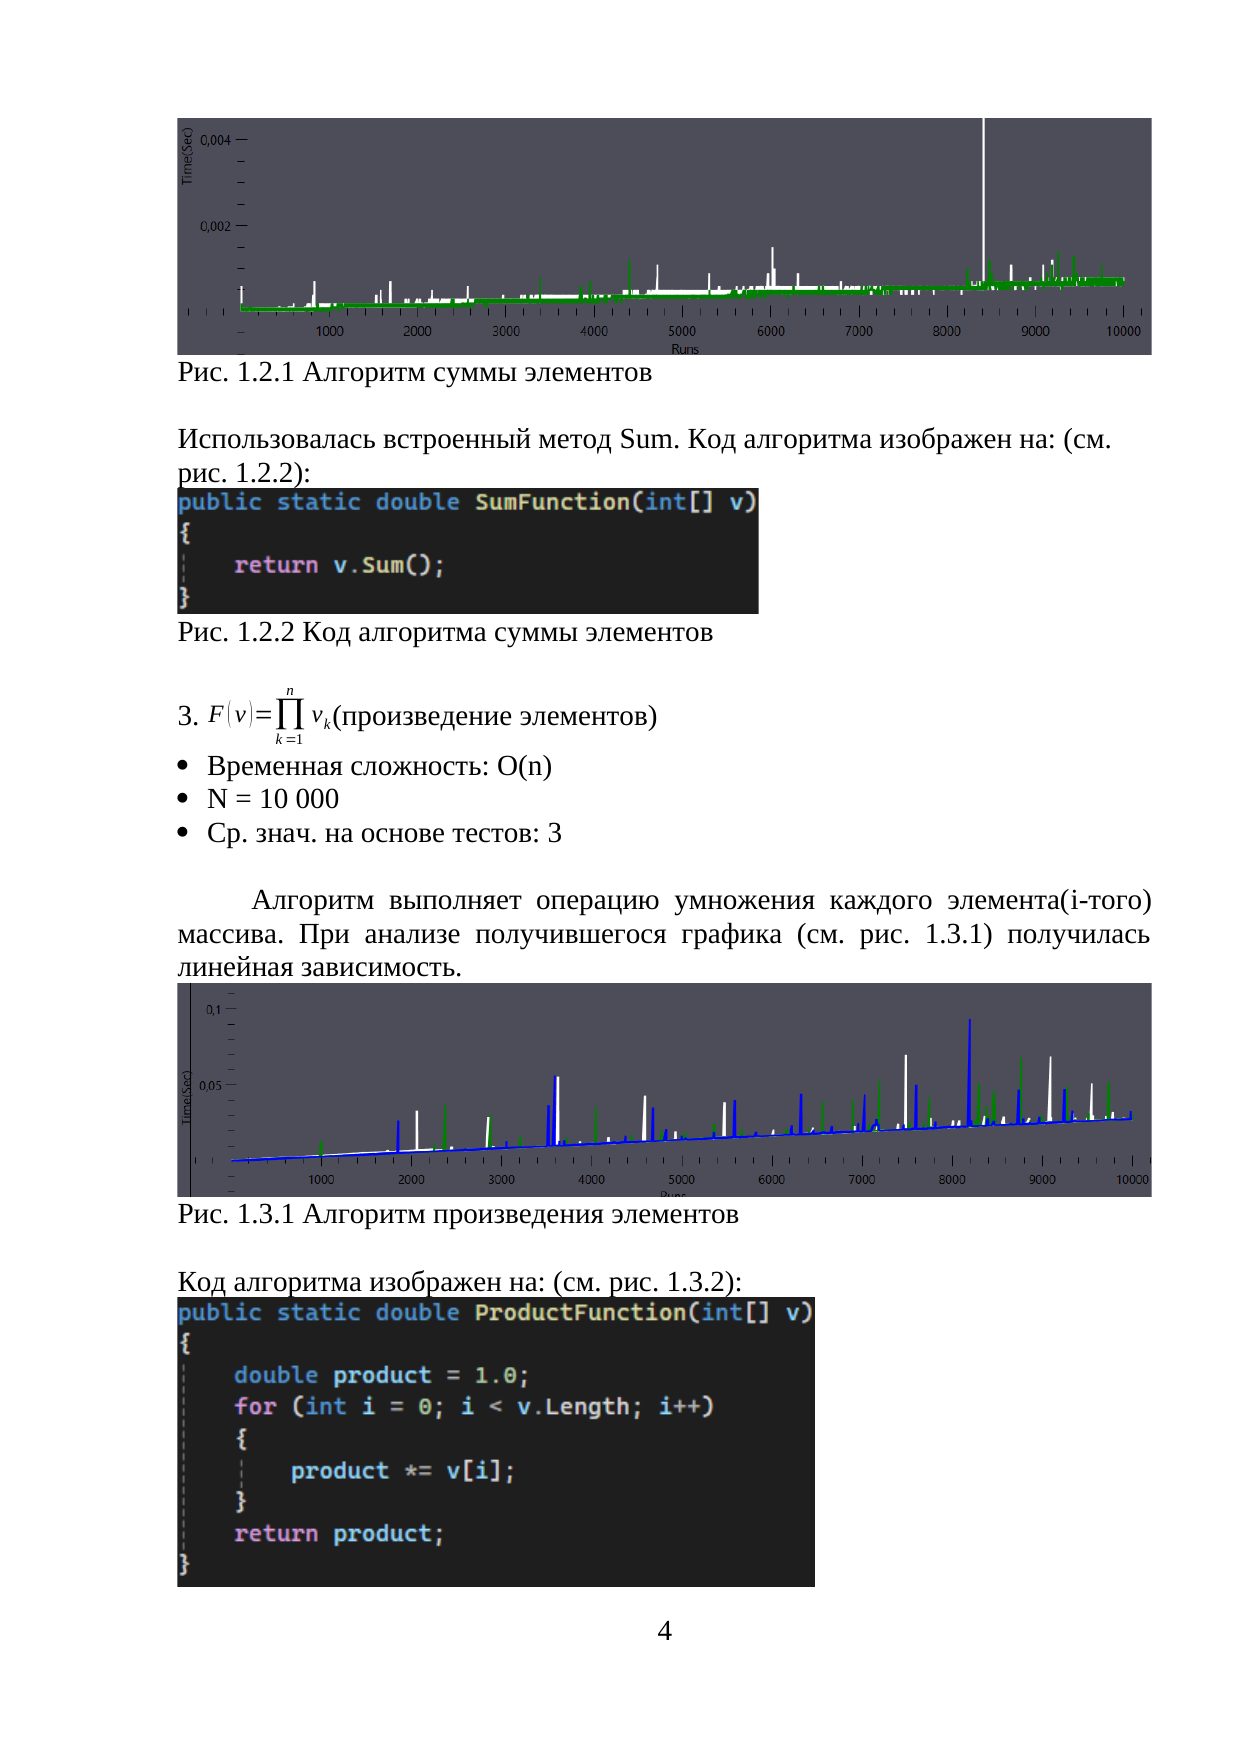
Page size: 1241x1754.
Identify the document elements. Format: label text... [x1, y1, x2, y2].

text Рис. 1.3.1 Алгоритм произведения элементов [177, 1197, 1152, 1230]
text Рис. 1.2.2 Код алгоритма суммы элементов [177, 614, 1152, 647]
list Временная сложность: O(n) [177, 748, 1152, 782]
list (произведение элементов) [177, 681, 1152, 748]
text Использовалась встроенный метод Sum. Код алгоритма изображен на: (см. рис. 1.2.2): [177, 422, 1152, 489]
text Рис. 1.2.1 Алгоритм суммы элементов [177, 355, 1152, 388]
text Код алгоритма изображен на: (см. рис. 1.3.2): [177, 1264, 1152, 1297]
list Ср. знач. на основе тестов: 3 [177, 815, 1152, 849]
text Алгоритм выполняет операцию умножения каждого элемента(i-того) массива. При анализе получившегося графика (см. рис. 1.3.1) получилась линейная зависимость. [177, 882, 1152, 983]
list N = 10 000 [177, 782, 1152, 815]
picture [177, 118, 1152, 355]
picture [177, 1297, 815, 1587]
picture [177, 983, 1152, 1197]
picture [177, 488, 759, 614]
